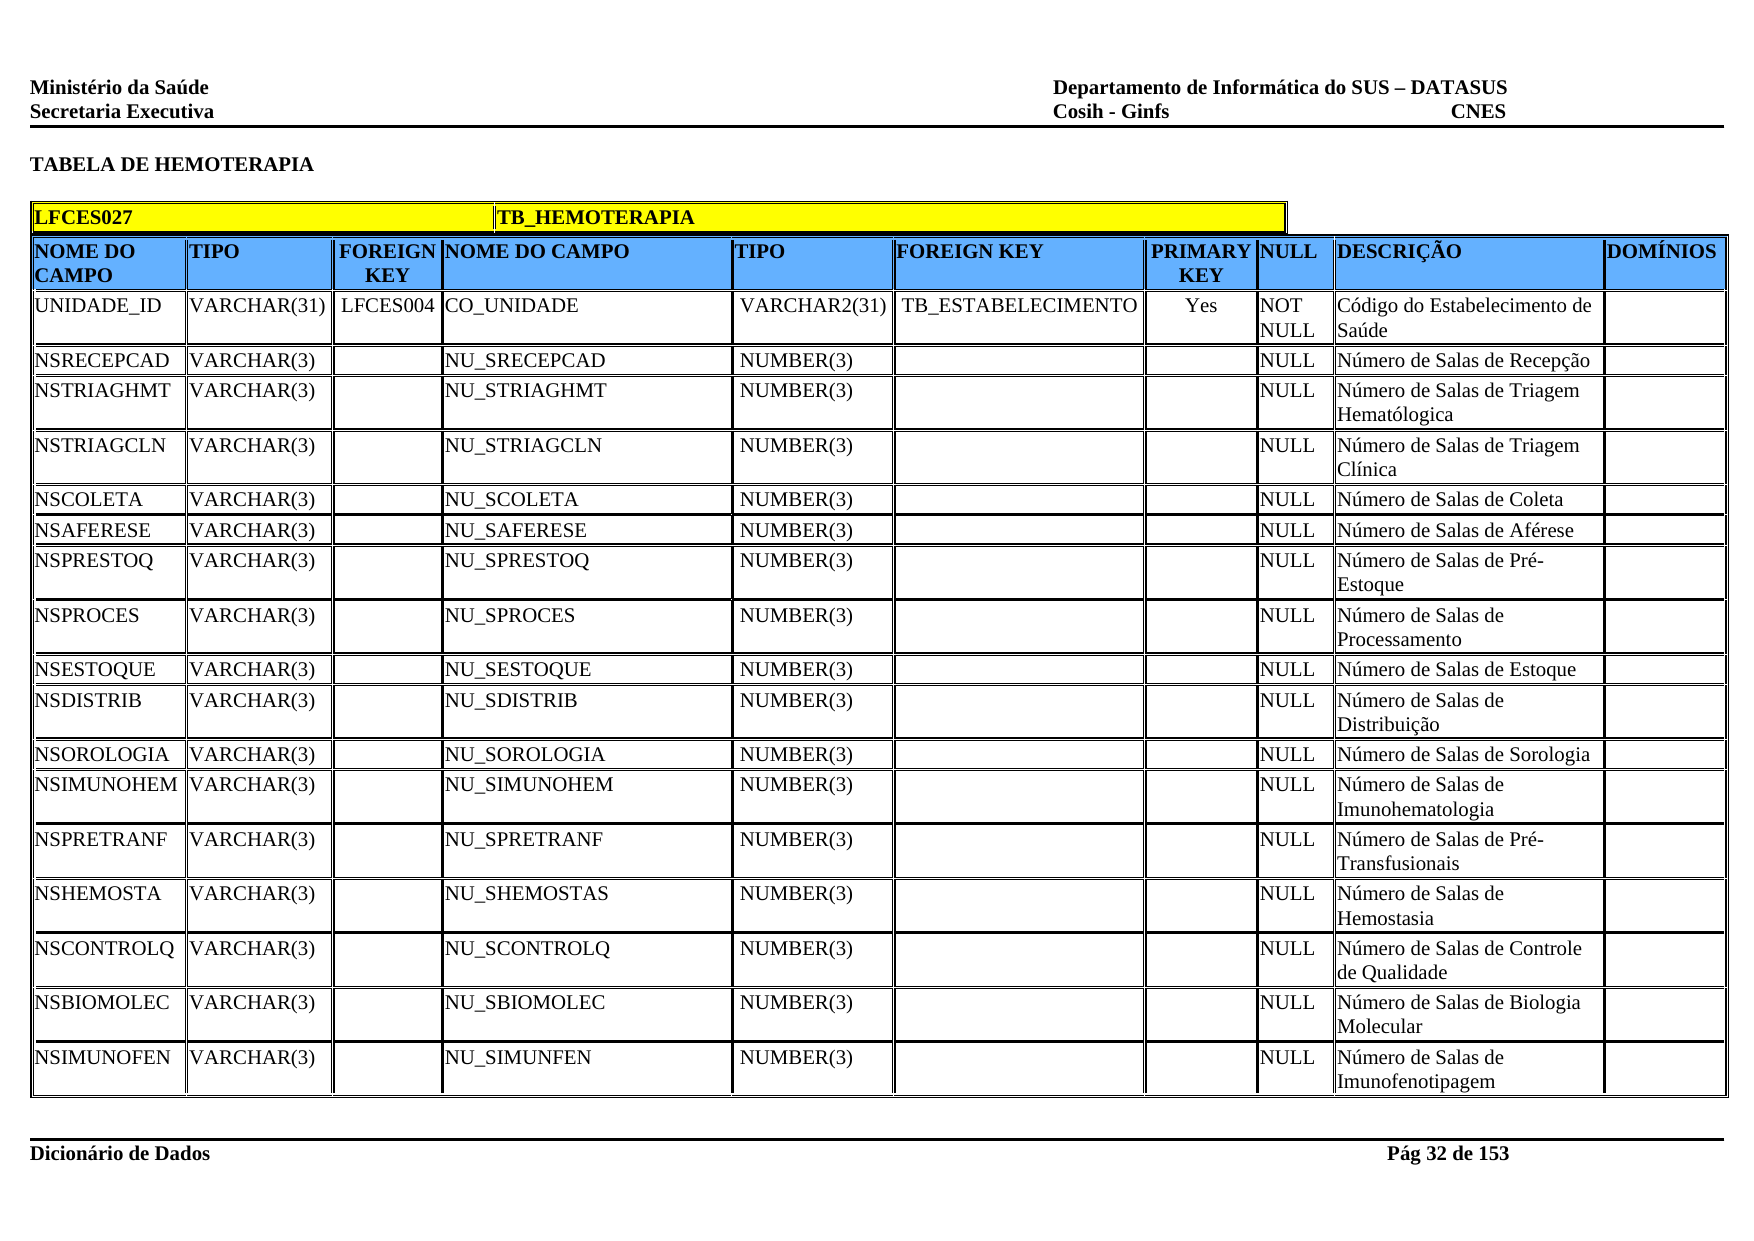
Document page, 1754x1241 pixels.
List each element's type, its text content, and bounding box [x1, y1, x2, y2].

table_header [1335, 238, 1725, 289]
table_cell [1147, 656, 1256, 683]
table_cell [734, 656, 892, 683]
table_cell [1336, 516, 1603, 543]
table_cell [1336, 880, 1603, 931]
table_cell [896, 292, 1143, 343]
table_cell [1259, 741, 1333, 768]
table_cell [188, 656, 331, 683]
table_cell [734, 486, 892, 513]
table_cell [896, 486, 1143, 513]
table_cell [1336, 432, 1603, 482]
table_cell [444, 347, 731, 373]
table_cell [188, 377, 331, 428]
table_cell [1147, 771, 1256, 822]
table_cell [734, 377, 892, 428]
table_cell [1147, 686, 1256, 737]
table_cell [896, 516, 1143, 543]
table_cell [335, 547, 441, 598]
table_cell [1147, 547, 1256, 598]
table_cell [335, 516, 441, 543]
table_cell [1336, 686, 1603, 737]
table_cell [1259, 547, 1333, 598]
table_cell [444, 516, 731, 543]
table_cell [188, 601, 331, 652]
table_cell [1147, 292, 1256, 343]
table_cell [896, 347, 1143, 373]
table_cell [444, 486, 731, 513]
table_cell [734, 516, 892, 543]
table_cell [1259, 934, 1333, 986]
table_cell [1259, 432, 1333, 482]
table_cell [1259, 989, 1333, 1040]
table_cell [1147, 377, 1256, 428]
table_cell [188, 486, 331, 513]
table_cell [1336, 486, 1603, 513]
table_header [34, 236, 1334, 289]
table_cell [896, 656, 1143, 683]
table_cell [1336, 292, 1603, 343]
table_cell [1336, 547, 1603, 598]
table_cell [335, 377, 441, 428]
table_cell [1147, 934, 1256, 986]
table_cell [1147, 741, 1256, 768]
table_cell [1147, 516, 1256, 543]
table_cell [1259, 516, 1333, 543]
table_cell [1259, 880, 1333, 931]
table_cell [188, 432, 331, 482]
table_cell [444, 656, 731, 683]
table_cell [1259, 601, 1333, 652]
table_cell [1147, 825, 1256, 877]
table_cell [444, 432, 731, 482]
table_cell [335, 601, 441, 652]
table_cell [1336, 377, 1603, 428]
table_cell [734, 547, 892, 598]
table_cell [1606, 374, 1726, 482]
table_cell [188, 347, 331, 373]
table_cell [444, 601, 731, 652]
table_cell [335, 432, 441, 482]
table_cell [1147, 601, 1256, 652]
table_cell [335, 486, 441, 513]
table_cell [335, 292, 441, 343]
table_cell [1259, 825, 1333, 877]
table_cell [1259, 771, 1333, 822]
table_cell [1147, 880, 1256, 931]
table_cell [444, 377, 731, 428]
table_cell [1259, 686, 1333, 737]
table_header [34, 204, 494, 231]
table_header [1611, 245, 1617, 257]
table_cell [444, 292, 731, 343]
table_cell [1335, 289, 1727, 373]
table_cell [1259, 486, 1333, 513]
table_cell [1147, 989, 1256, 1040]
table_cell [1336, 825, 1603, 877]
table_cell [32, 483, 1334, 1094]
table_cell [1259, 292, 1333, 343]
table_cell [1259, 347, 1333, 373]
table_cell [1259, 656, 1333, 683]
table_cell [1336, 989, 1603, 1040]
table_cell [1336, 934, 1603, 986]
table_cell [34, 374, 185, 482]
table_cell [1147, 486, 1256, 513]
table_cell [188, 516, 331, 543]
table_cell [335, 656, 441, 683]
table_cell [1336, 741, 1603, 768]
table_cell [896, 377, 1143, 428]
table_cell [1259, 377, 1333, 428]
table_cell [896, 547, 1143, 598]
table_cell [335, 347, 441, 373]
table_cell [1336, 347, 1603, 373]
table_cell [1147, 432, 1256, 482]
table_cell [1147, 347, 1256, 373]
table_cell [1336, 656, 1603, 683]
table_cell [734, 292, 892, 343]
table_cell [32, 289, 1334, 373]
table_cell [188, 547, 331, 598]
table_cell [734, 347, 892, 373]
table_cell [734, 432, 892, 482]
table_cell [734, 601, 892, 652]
text TABELA DE HEMOTERAPIA [29, 152, 1724, 176]
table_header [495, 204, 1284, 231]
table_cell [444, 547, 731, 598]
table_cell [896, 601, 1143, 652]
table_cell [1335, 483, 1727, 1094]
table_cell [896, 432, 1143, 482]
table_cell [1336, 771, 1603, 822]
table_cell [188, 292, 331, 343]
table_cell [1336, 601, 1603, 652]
